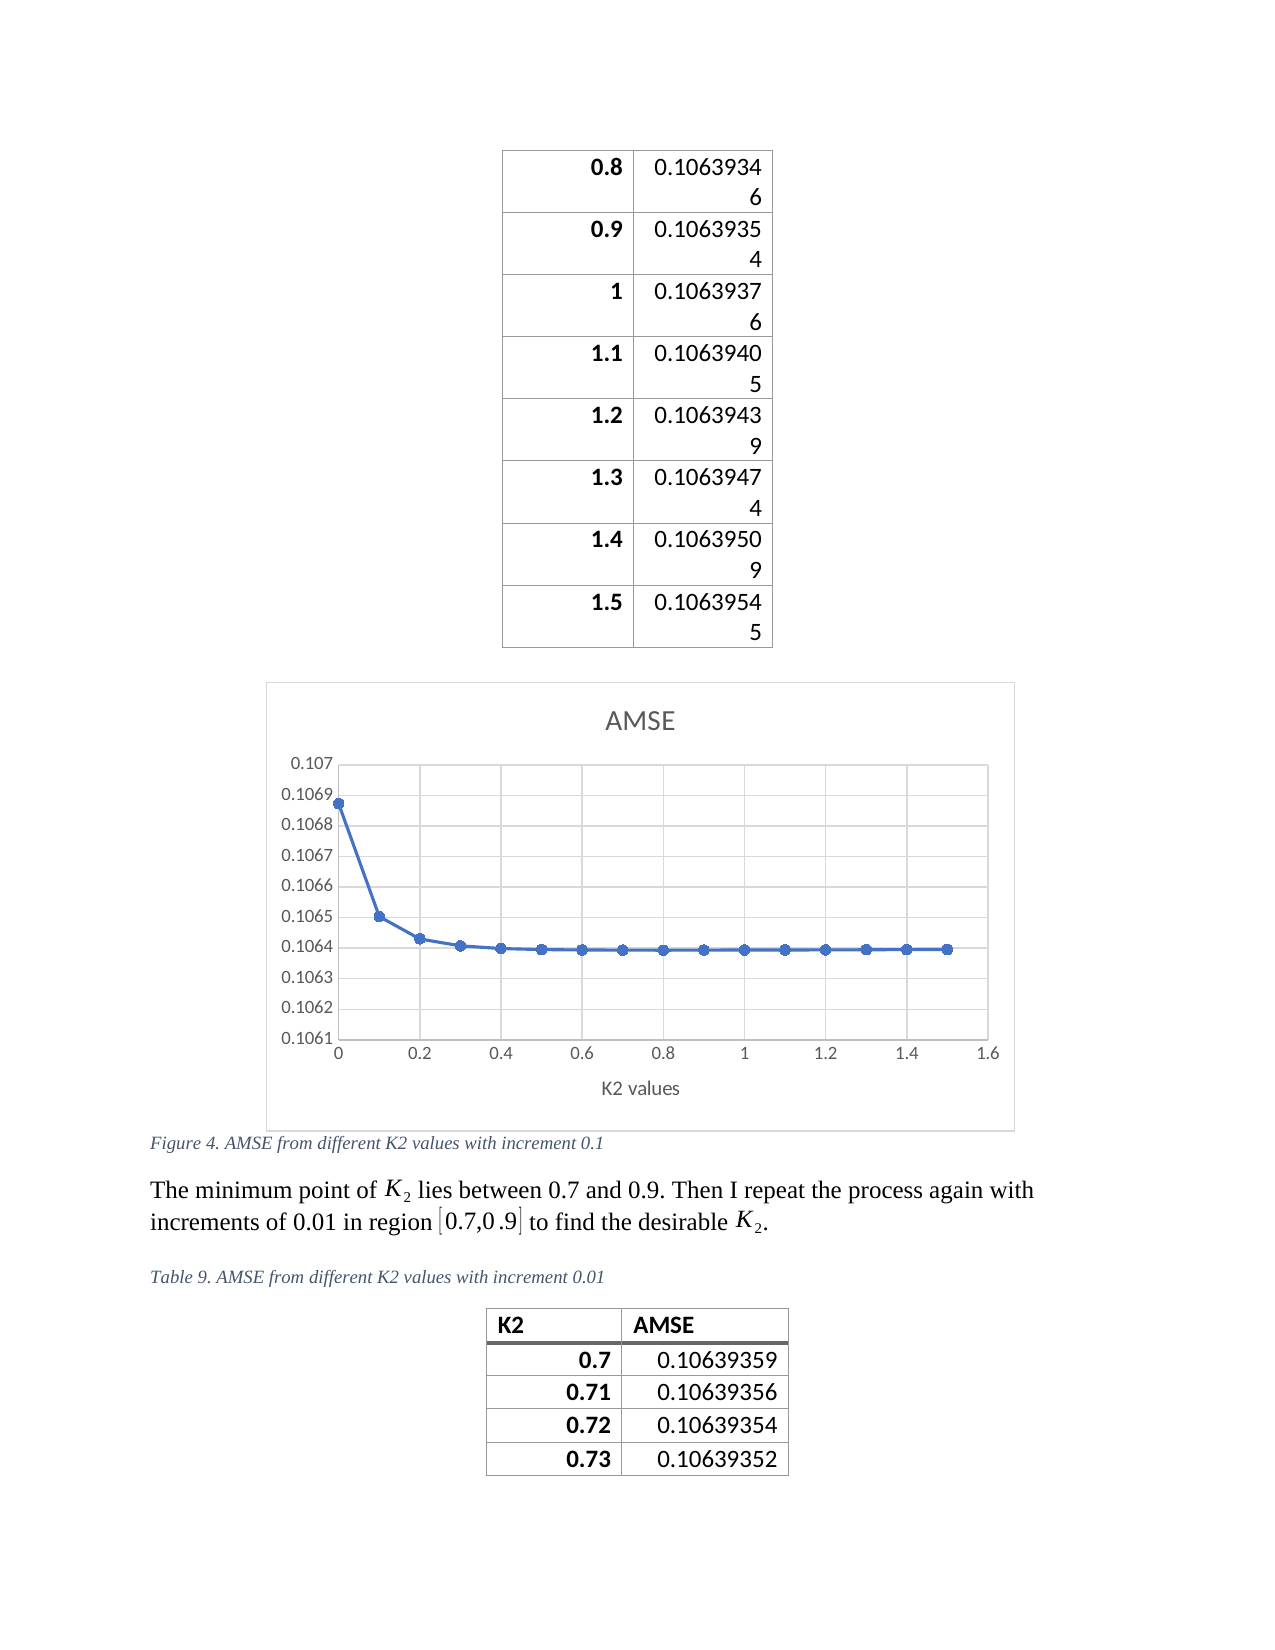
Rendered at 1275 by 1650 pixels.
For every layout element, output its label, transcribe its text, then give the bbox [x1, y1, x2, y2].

table_cell 0.10639405 [634, 337, 772, 398]
table_cell 0.10639474 [634, 461, 772, 522]
table_cell 1.5 [503, 586, 633, 647]
table_cell 1 [503, 275, 633, 336]
table_cell 0.73 [487, 1443, 621, 1475]
table_header K2 [487, 1309, 621, 1341]
text Figure 4. AMSE from different K2 values with increment 0.1 [150, 1132, 1125, 1153]
table_cell 0.10639352 [622, 1443, 788, 1475]
table_cell 0.10639346 [634, 151, 772, 212]
table_cell 0.10639439 [634, 399, 772, 460]
table_cell 0.10639509 [634, 524, 772, 584]
table_cell 0.10639354 [634, 213, 772, 274]
table_cell 0.71 [487, 1376, 621, 1408]
table_cell 0.7 [487, 1345, 621, 1375]
table_cell 1.3 [503, 461, 633, 522]
table_cell 0.8 [503, 151, 633, 212]
table_cell 0.10639545 [634, 586, 772, 647]
table_cell 0.10639356 [622, 1376, 788, 1408]
table_cell 1.4 [503, 524, 633, 584]
table_cell 0.72 [487, 1409, 621, 1442]
table_cell 0.10639354 [622, 1409, 788, 1442]
table_cell 0.10639359 [622, 1345, 788, 1375]
text The minimum point of lies between 0.7 and 0.9. Then I repeat the process again with increments of 0.01 in region to find the desirable . [150, 1174, 1125, 1237]
text Table 9. AMSE from different K2 values with increment 0.01 [150, 1266, 1125, 1287]
table_cell 0.9 [503, 213, 633, 274]
table_header AMSE [622, 1309, 788, 1341]
table_cell 1.1 [503, 337, 633, 398]
table_cell 1.2 [503, 399, 633, 460]
table_cell 0.10639376 [634, 275, 772, 336]
